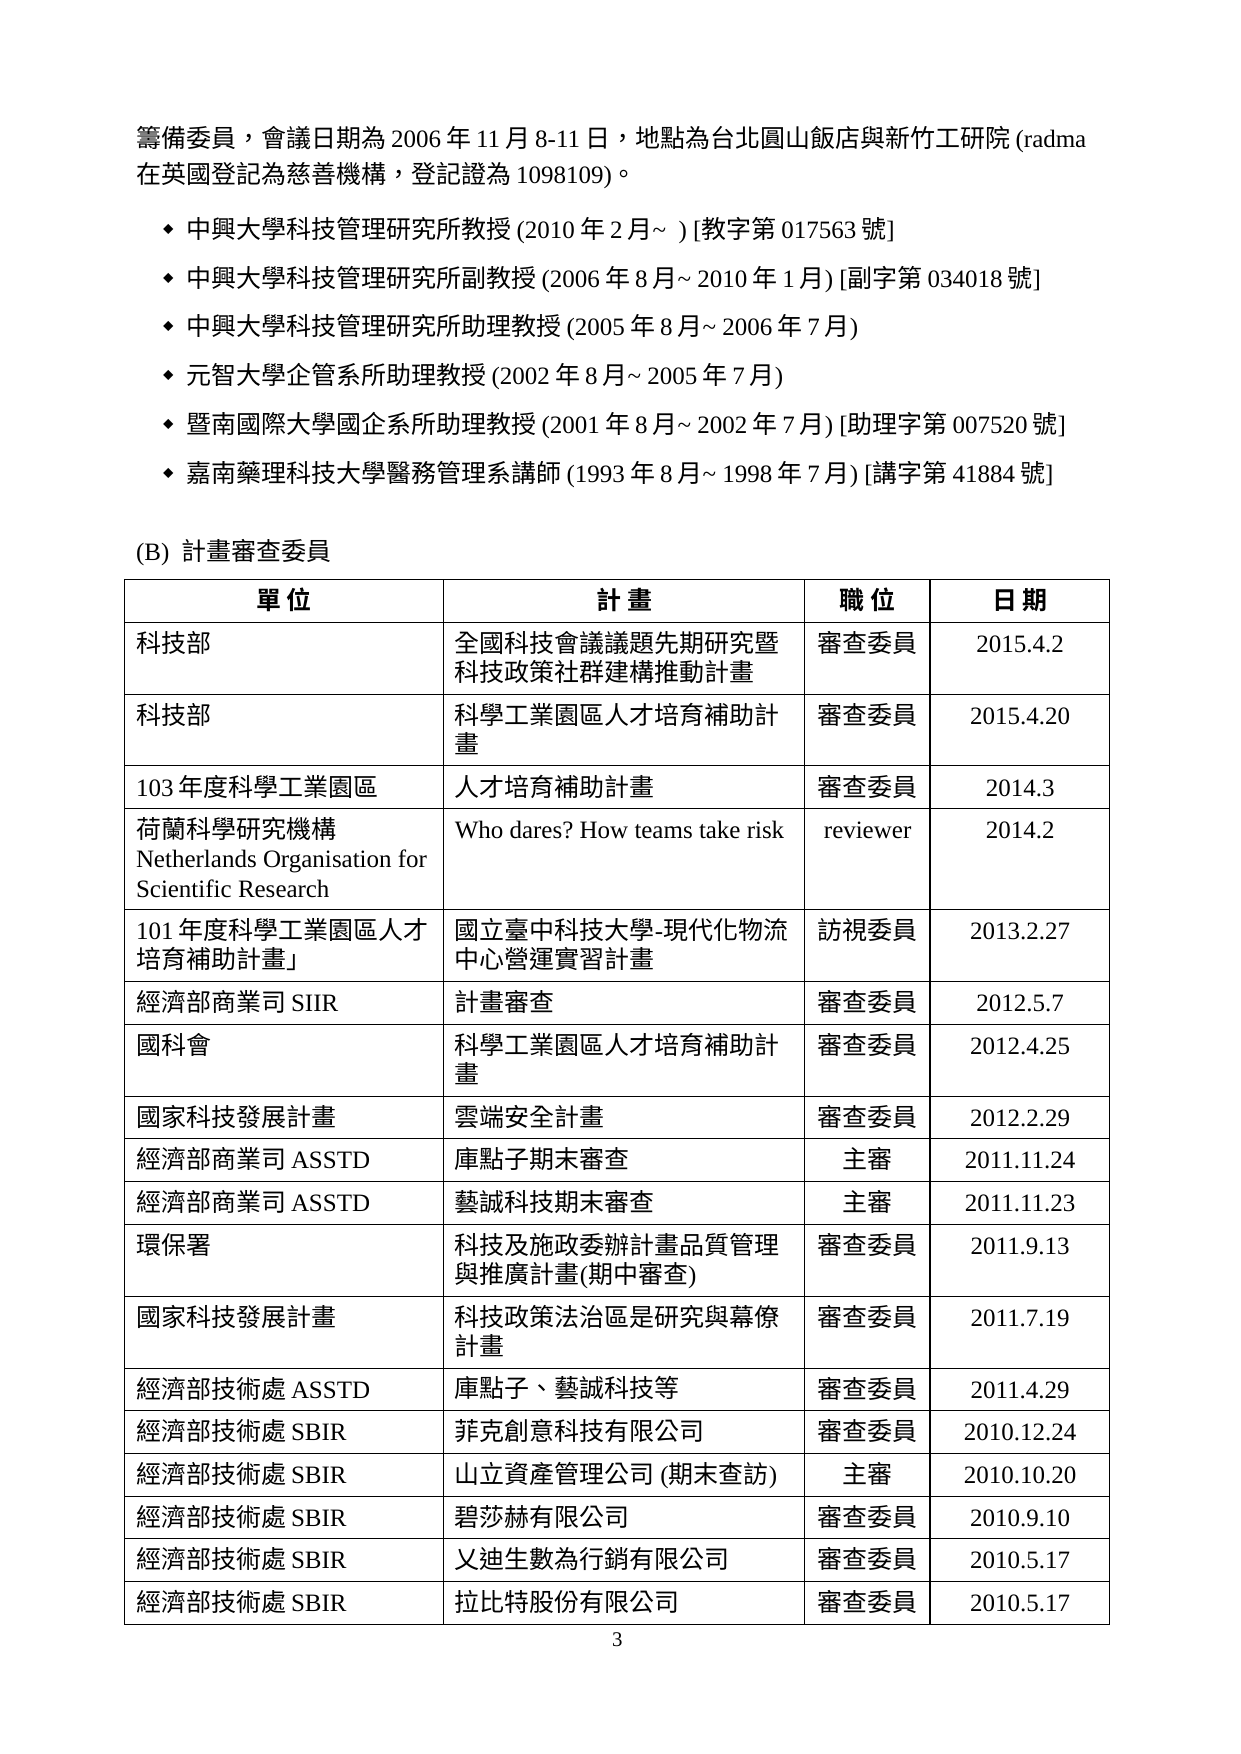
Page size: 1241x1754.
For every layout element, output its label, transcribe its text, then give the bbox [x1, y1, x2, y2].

table_cell 審查委員 [805, 1097, 929, 1138]
table_cell reviewer [805, 809, 929, 909]
table_cell 國家科技發展計畫 [125, 1297, 443, 1367]
table_cell 審查委員 [805, 1582, 929, 1624]
list 暨南國際大學國企系所助理教授 (2001年8月~ 2002年7月) [助理字第007520號] [136, 404, 1098, 441]
table_cell 審查委員 [805, 695, 929, 765]
table_cell 2010.12.24 [931, 1411, 1109, 1453]
table_cell Who dares? How teams take risk [444, 809, 804, 909]
list 中興大學科技管理研究所副教授 (2006年8月~ 2010年1月) [副字第034018號] [136, 258, 1098, 294]
table_cell 2012.5.7 [931, 982, 1109, 1024]
table_cell 山立資產管理公司 (期末查訪) [444, 1454, 804, 1496]
table_cell 經濟部商業司ASSTD [125, 1182, 443, 1224]
table_cell 科技部 [125, 695, 443, 765]
table_cell 庫點子期末審查 [444, 1139, 804, 1181]
table_cell 2011.11.24 [931, 1139, 1109, 1181]
table_header 日 期 [931, 580, 1109, 622]
table_cell 國家科技發展計畫 [125, 1097, 443, 1138]
table_cell 庫點子、藝誠科技等 [444, 1369, 804, 1410]
table_cell 經濟部技術處SBIR [125, 1539, 443, 1581]
table_cell 2012.2.29 [931, 1097, 1109, 1138]
table_cell 2014.2 [931, 809, 1109, 909]
table_cell 雲端安全計畫 [444, 1097, 804, 1138]
table_cell 2015.4.20 [931, 695, 1109, 765]
table_cell 審查委員 [805, 982, 929, 1024]
table_cell 2014.3 [931, 766, 1109, 808]
table_cell 審查委員 [805, 766, 929, 808]
table_cell 審查委員 [805, 1497, 929, 1538]
table_cell 經濟部商業司SIIR [125, 982, 443, 1024]
list 嘉南藥理科技大學醫務管理系講師 (1993年8月~ 1998年7月) [講字第41884號] [136, 453, 1098, 489]
list 中興大學科技管理研究所教授 (2010年2月~ ) [教字第017563號] [136, 209, 1098, 246]
table_header 單 位 [125, 580, 443, 622]
table_cell 101年度科學工業園區人才培育補助計畫」 [125, 910, 443, 981]
table_cell 經濟部技術處SBIR [125, 1497, 443, 1538]
table_cell 2011.11.23 [931, 1182, 1109, 1224]
table_cell 計畫審查 [444, 982, 804, 1024]
table_cell 拉比特股份有限公司 [444, 1582, 804, 1624]
table_cell 環保署 [125, 1225, 443, 1296]
table_cell 碧莎赫有限公司 [444, 1497, 804, 1538]
table_cell 經濟部技術處SBIR [125, 1411, 443, 1453]
table_cell 科技政策法治區是研究與幕僚計畫 [444, 1297, 804, 1367]
table_cell 主審 [805, 1182, 929, 1224]
table_cell 2010.5.17 [931, 1582, 1109, 1624]
table_cell 科學工業園區人才培育補助計畫 [444, 695, 804, 765]
table_cell 國立臺中科技大學-現代化物流中心營運實習計畫 [444, 910, 804, 981]
table_cell 2011.7.19 [931, 1297, 1109, 1367]
table_cell 菲克創意科技有限公司 [444, 1411, 804, 1453]
table_cell 經濟部技術處SBIR [125, 1582, 443, 1624]
table_cell 審查委員 [805, 1297, 929, 1367]
table_cell 科學工業園區人才培育補助計畫 [444, 1025, 804, 1096]
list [136, 118, 1098, 191]
table_cell 2015.4.2 [931, 623, 1109, 693]
list 元智大學企管系所助理教授 (2002年8月~ 2005年7月) [136, 356, 1098, 392]
list 中興大學科技管理研究所助理教授 (2005年8月~ 2006年7月) [136, 307, 1098, 343]
table_cell 2011.9.13 [931, 1225, 1109, 1296]
table_header 計 畫 [444, 580, 804, 622]
table_cell 藝誠科技期末審查 [444, 1182, 804, 1224]
table_cell 人才培育補助計畫 [444, 766, 804, 808]
table_cell 全國科技會議議題先期研究暨科技政策社群建構推動計畫 [444, 623, 804, 693]
table_cell 審查委員 [805, 1225, 929, 1296]
table_cell 科技及施政委辦計畫品質管理與推廣計畫(期中審查) [444, 1225, 804, 1296]
table_cell 2010.10.20 [931, 1454, 1109, 1496]
table_cell 主審 [805, 1454, 929, 1496]
table_cell 2010.9.10 [931, 1497, 1109, 1538]
table_cell 2010.5.17 [931, 1539, 1109, 1581]
table_cell 審查委員 [805, 1411, 929, 1453]
list 計畫審查委員 [136, 537, 1098, 566]
table_cell 乂迪生數為行銷有限公司 [444, 1539, 804, 1581]
table_cell 經濟部技術處ASSTD [125, 1369, 443, 1410]
table_cell 103年度科學工業園區 [125, 766, 443, 808]
table_cell 國科會 [125, 1025, 443, 1096]
table_cell 經濟部商業司ASSTD [125, 1139, 443, 1181]
table_cell 2012.4.25 [931, 1025, 1109, 1096]
table_cell 審查委員 [805, 1539, 929, 1581]
table_cell 訪視委員 [805, 910, 929, 981]
table_cell 2011.4.29 [931, 1369, 1109, 1410]
table_cell 科技部 [125, 623, 443, 693]
table_cell 審查委員 [805, 1025, 929, 1096]
table_cell 2013.2.27 [931, 910, 1109, 981]
table_cell 經濟部技術處SBIR [125, 1454, 443, 1496]
table_cell 荷蘭科學研究機構Netherlands Organisation for Scientific Research [125, 809, 443, 909]
table_cell 主審 [805, 1139, 929, 1181]
table_cell 審查委員 [805, 1369, 929, 1410]
table_cell 審查委員 [805, 623, 929, 693]
table_header 職 位 [805, 580, 929, 622]
